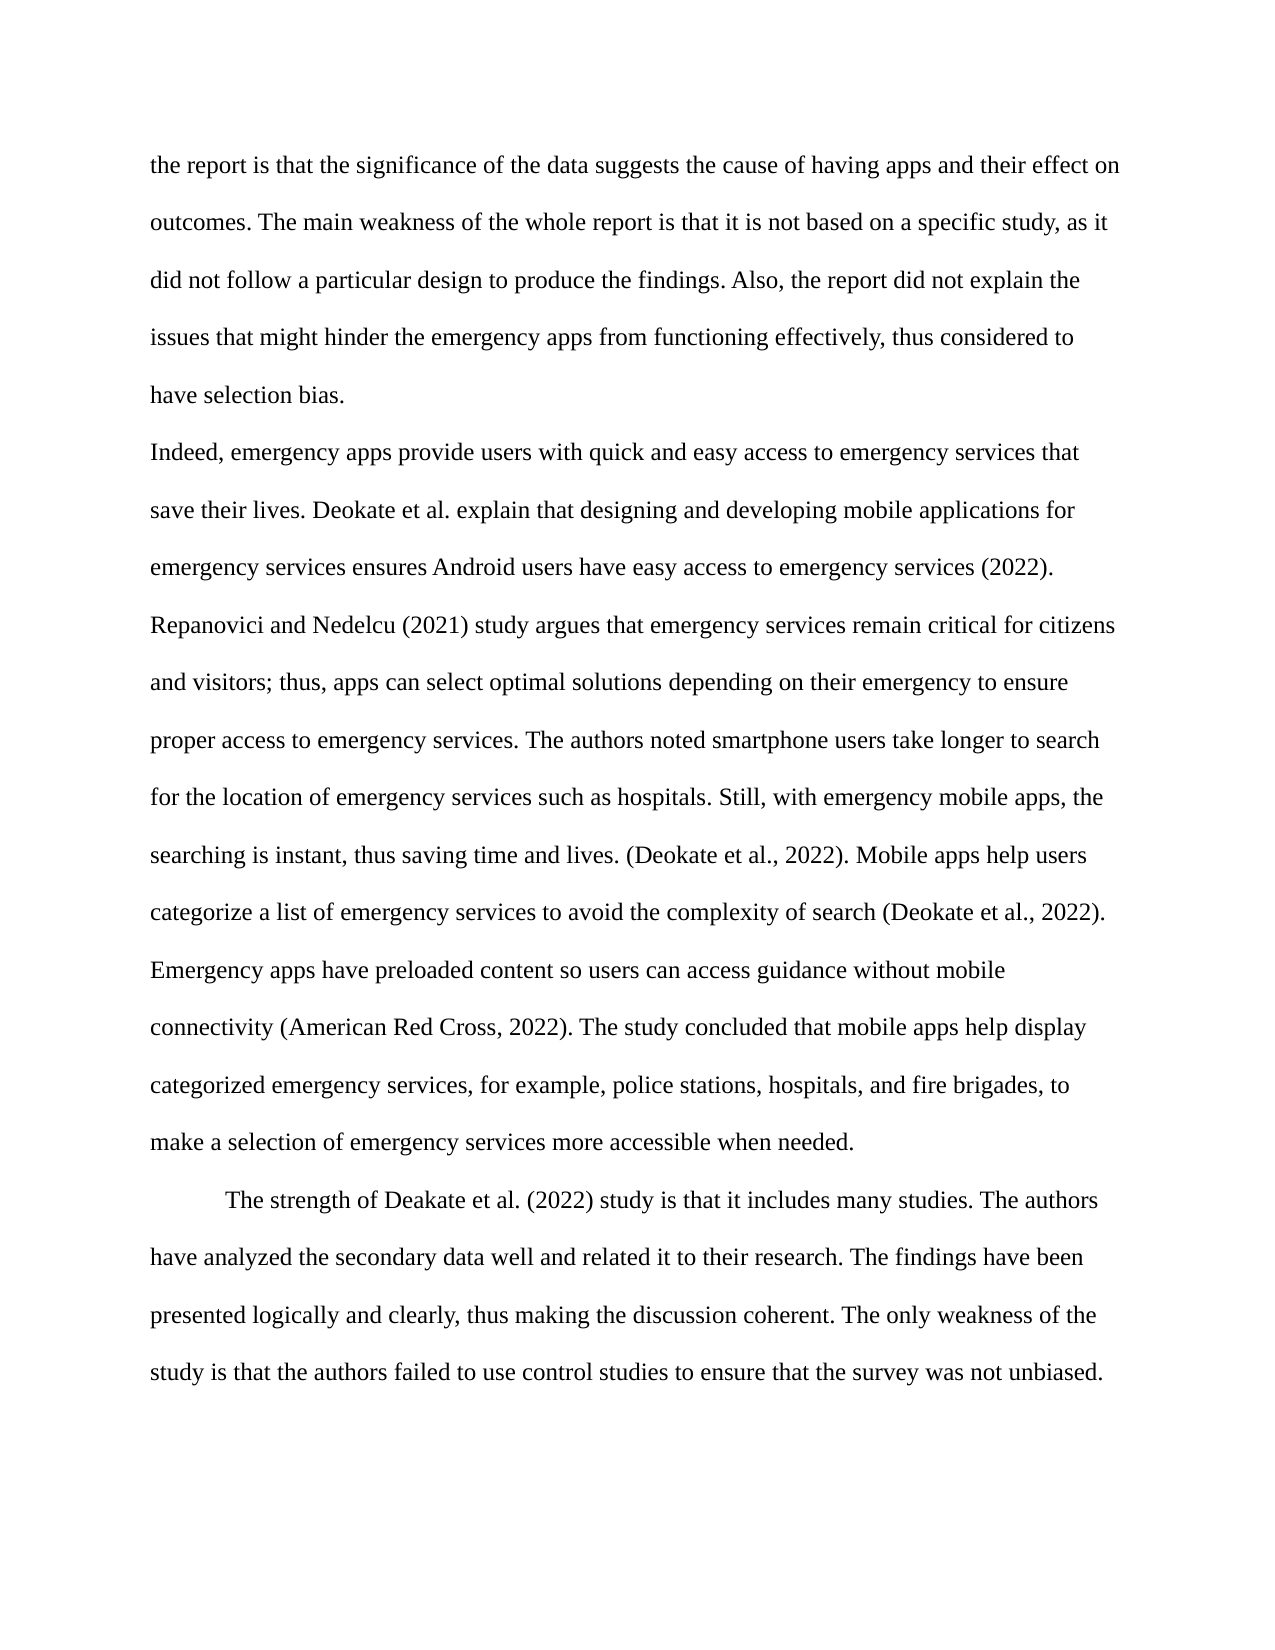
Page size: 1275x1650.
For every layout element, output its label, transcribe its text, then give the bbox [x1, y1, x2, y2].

text The strength of Deakate et al. (2022) study is that it includes many studies. The authors have analyzed the secondary data well and related it to their research. The findings have been presented logically and clearly, thus making the discussion coherent. The only weakness of the study is that the authors failed to use control studies to ensure that the survey was not unbiased. [150, 1185, 1125, 1386]
text Indeed, emergency apps provide users with quick and easy access to emergency services that save their lives. Deokate et al. explain that designing and developing mobile applications for emergency services ensures Android users have easy access to emergency services (2022). Repanovici and Nedelcu (2021) study argues that emergency services remain critical for citizens and visitors; thus, apps can select optimal solutions depending on their emergency to ensure proper access to emergency services. The authors noted smartphone users take longer to search for the location of emergency services such as hospitals. Still, with emergency mobile apps, the searching is instant, thus saving time and lives. (Deokate et al., 2022). Mobile apps help users categorize a list of emergency services to avoid the complexity of search (Deokate et al., 2022). Emergency apps have preloaded content so users can access guidance without mobile connectivity (American Red Cross, 2022). The study concluded that mobile apps help display categorized emergency services, for example, police stations, hospitals, and fire brigades, to make a selection of emergency services more accessible when needed. [150, 437, 1125, 1156]
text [150, 150, 1125, 409]
